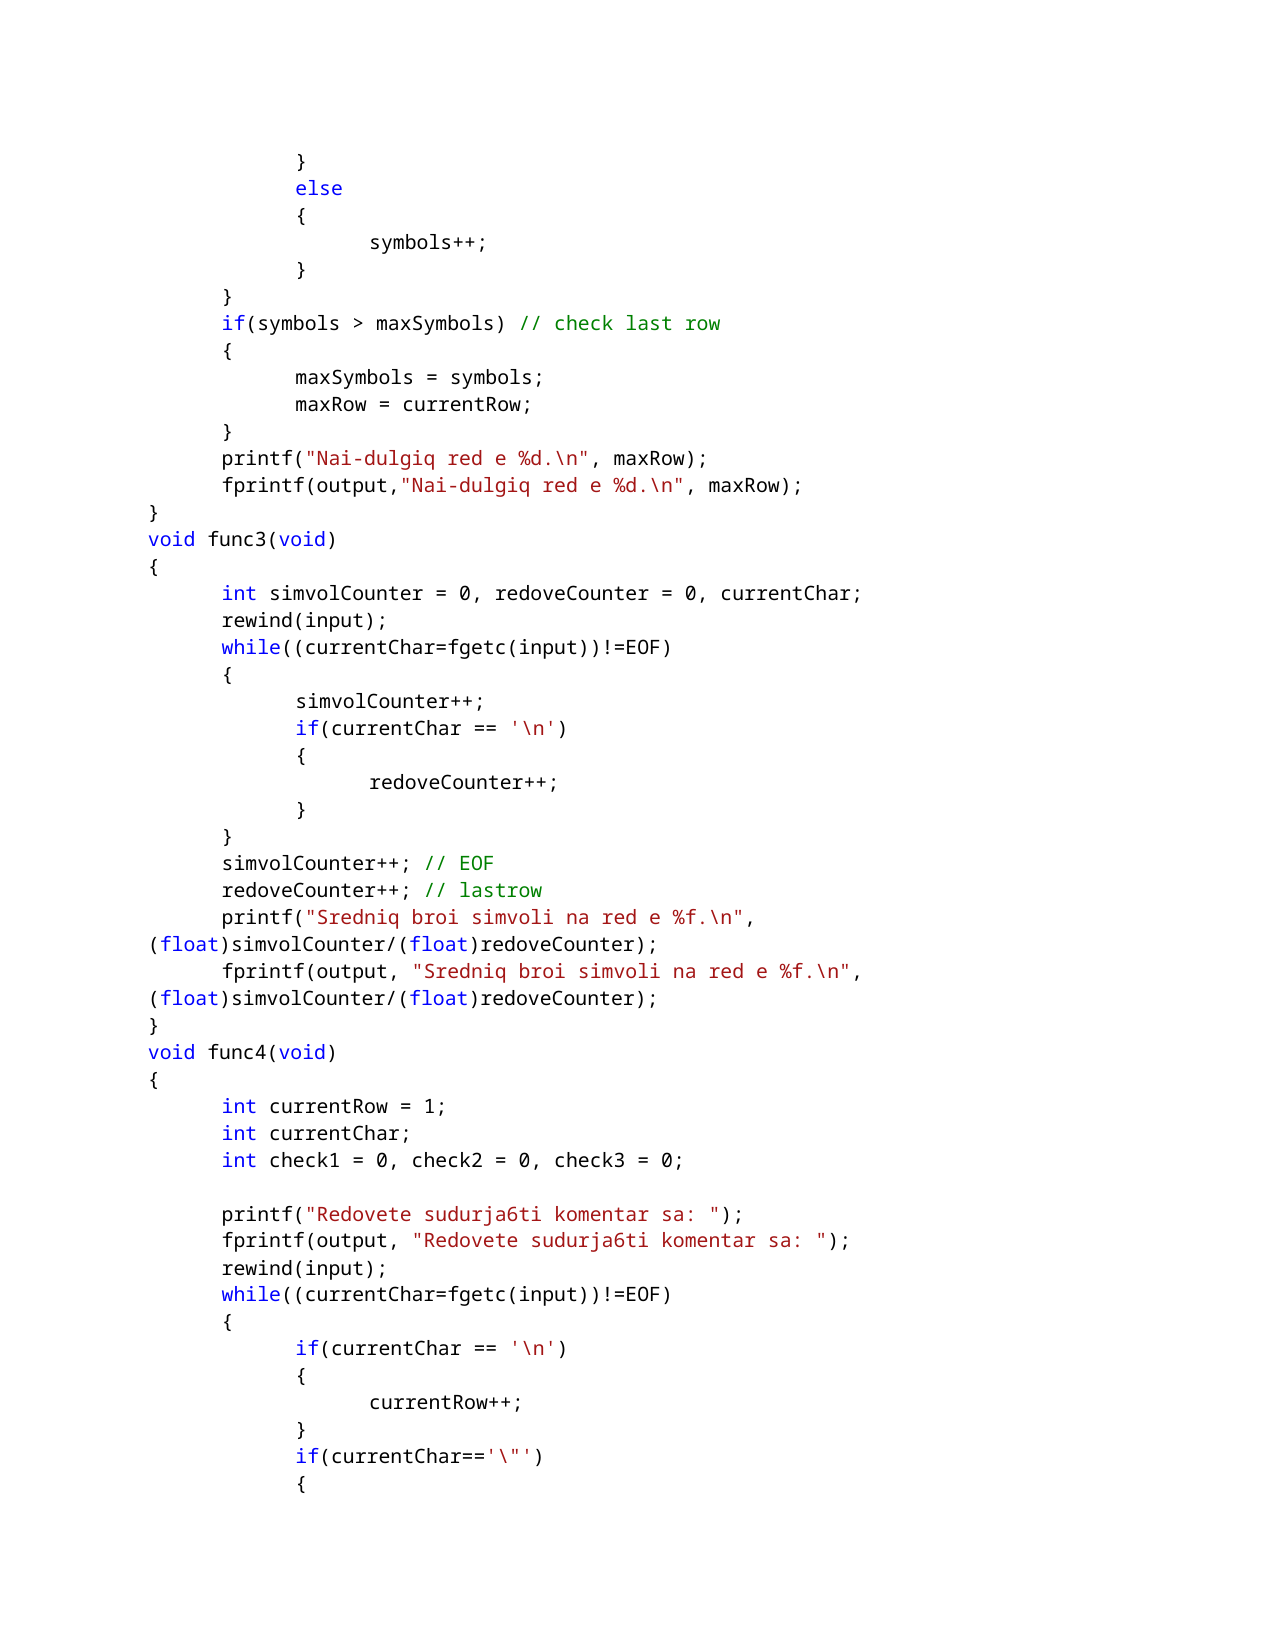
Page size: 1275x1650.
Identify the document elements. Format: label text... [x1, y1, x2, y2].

text } [148, 795, 1127, 822]
text while((currentChar=fgetc(input))!=EOF) [148, 633, 1127, 660]
text int simvolCounter = 0, redoveCounter = 0, currentChar; [148, 579, 1127, 606]
text } [148, 282, 1127, 309]
text } [148, 1416, 1127, 1443]
text rewind(input); [148, 606, 1127, 633]
text if(currentChar == '\n') [148, 1335, 1127, 1362]
text printf("Nai-dulgiq red e %d.\n", maxRow); [148, 444, 1127, 471]
text int currentRow = 1; [148, 1092, 1127, 1119]
text printf("Sredniq broi simvoli na red e %f.\n", (float)simvolCounter/(float)redoveCounter); [148, 903, 1127, 957]
text fprintf(output, "Redovete sudurja6ti komentar sa: "); [148, 1227, 1127, 1254]
text { [148, 1065, 1127, 1092]
text fprintf(output,"Nai-dulgiq red e %d.\n", maxRow); [148, 471, 1127, 498]
text } [148, 822, 1127, 849]
text void func4(void) [148, 1038, 1127, 1065]
text fprintf(output, "Sredniq broi simvoli na red e %f.\n", (float)simvolCounter/(float)redoveCounter); [148, 957, 1127, 1011]
text else [148, 174, 1127, 202]
text maxSymbols = symbols; [148, 363, 1127, 390]
text } [148, 417, 1127, 444]
text { [148, 552, 1127, 579]
text redoveCounter++; [148, 768, 1127, 795]
text { [148, 741, 1127, 768]
text symbols++; [148, 228, 1127, 256]
text while((currentChar=fgetc(input))!=EOF) [148, 1281, 1127, 1308]
text if(currentChar == '\n') [148, 714, 1127, 741]
text rewind(input); [148, 1254, 1127, 1281]
text currentRow++; [148, 1389, 1127, 1416]
text if(symbols > maxSymbols) // check last row [148, 309, 1127, 336]
text void func3(void) [148, 525, 1127, 552]
text simvolCounter++; [148, 687, 1127, 714]
text simvolCounter++; // EOF [148, 849, 1127, 876]
text int check1 = 0, check2 = 0, check3 = 0; [148, 1146, 1127, 1173]
text { [148, 1469, 1127, 1497]
text } [148, 148, 1127, 174]
text redoveCounter++; // lastrow [148, 876, 1127, 903]
text { [148, 1308, 1127, 1335]
text } [148, 1011, 1127, 1038]
text { [148, 1362, 1127, 1389]
text { [148, 336, 1127, 363]
text if(currentChar=='\"') [148, 1443, 1127, 1469]
text } [148, 498, 1127, 525]
text int currentChar; [148, 1119, 1127, 1146]
text printf("Redovete sudurja6ti komentar sa: "); [148, 1200, 1127, 1227]
text { [148, 660, 1127, 687]
text maxRow = currentRow; [148, 390, 1127, 417]
text { [148, 202, 1127, 228]
text } [148, 256, 1127, 282]
